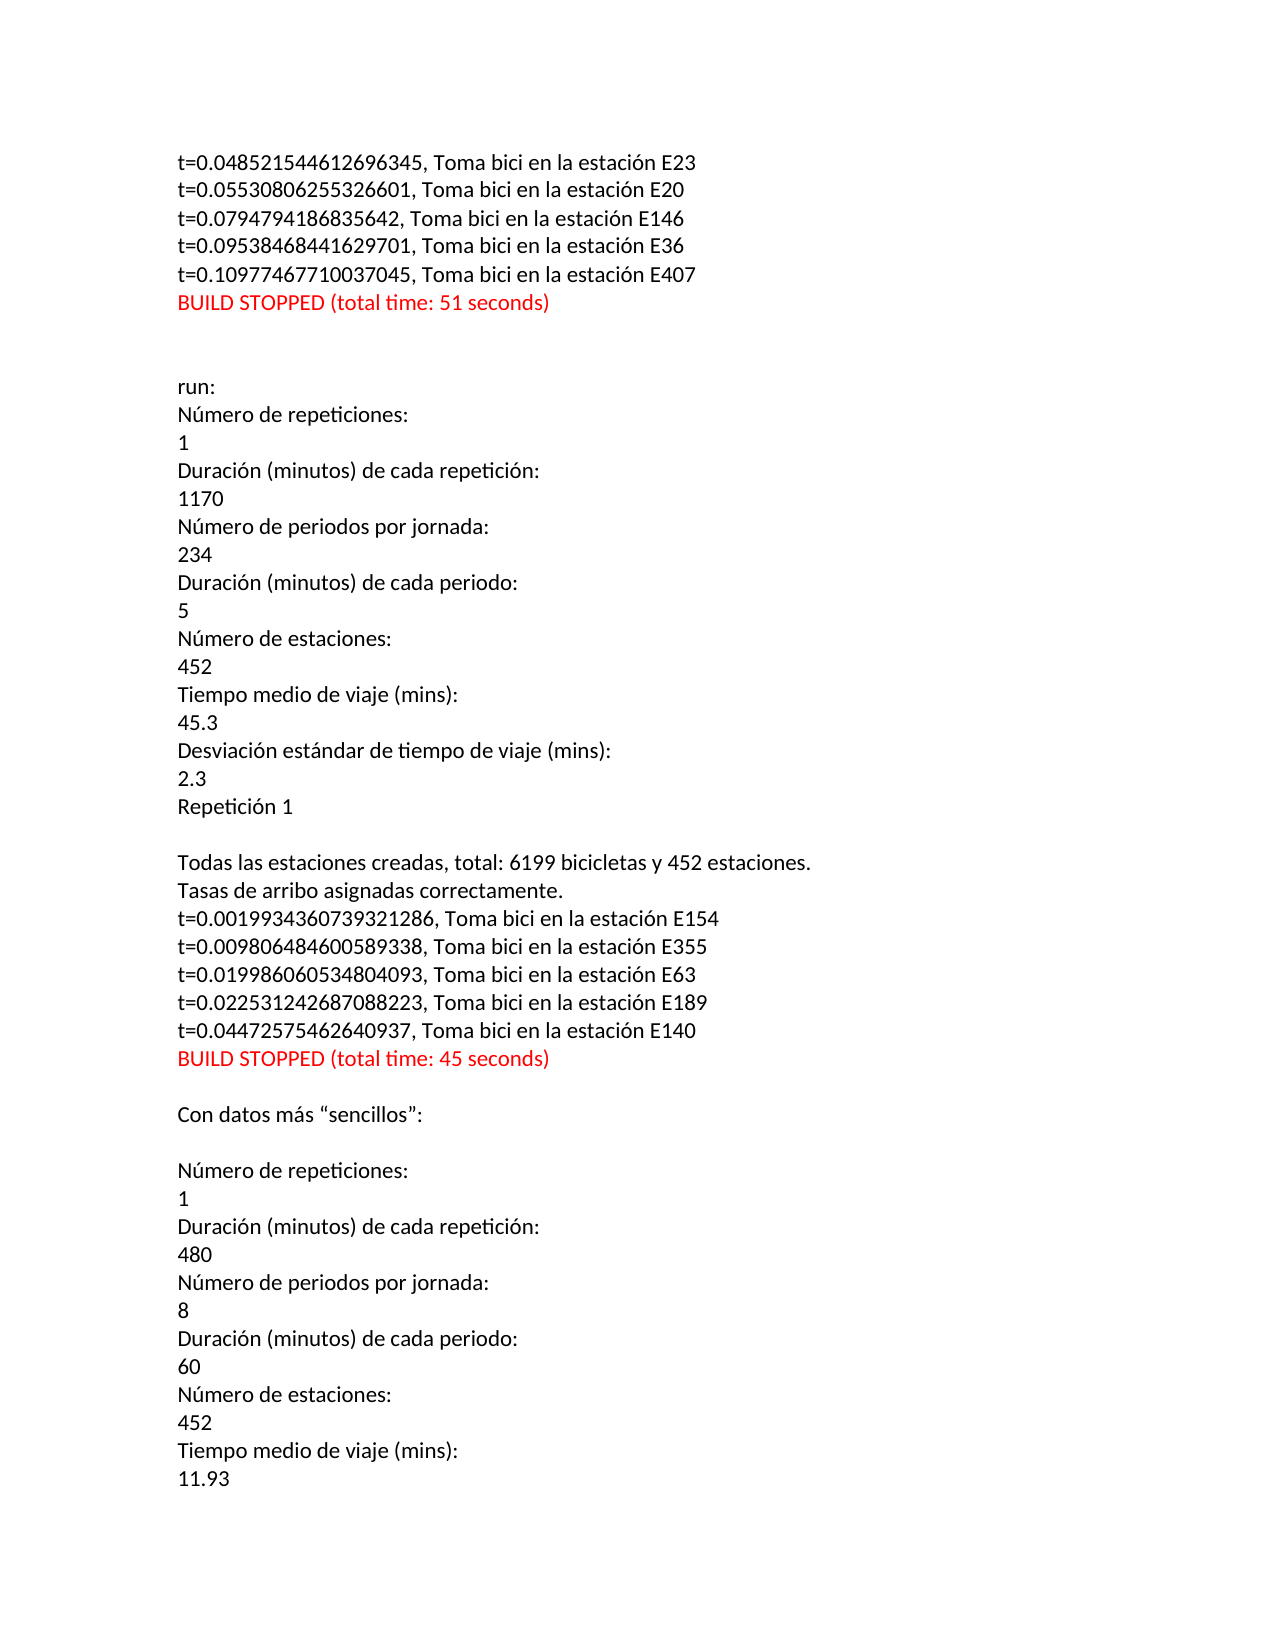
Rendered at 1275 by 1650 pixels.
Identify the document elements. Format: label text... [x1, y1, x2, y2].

text Número de periodos por jornada: [177, 1268, 1098, 1296]
text t=0.05530806255326601, Toma bici en la estación E20 [177, 176, 1098, 204]
text 452 [177, 652, 1098, 680]
text Duración (minutos) de cada repetición: [177, 1212, 1098, 1240]
text 452 [177, 1408, 1098, 1437]
text 480 [177, 1240, 1098, 1268]
text Duración (minutos) de cada periodo: [177, 568, 1098, 596]
text Todas las estaciones creadas, total: 6199 bicicletas y 452 estaciones. [177, 848, 1098, 876]
text t=0.10977467710037045, Toma bici en la estación E407 [177, 260, 1098, 288]
text t=0.009806484600589338, Toma bici en la estación E355 [177, 932, 1098, 960]
text Número de repeticiones: [177, 1156, 1098, 1184]
text Número de estaciones: [177, 1381, 1098, 1408]
text 1170 [177, 484, 1098, 512]
text Número de periodos por jornada: [177, 512, 1098, 540]
text 2.3 [177, 764, 1098, 792]
text 11.93 [177, 1464, 1098, 1493]
text 45.3 [177, 708, 1098, 736]
text Desviación estándar de tiempo de viaje (mins): [177, 736, 1098, 764]
text Tiempo medio de viaje (mins): [177, 680, 1098, 708]
text 234 [177, 540, 1098, 568]
text t=0.09538468441629701, Toma bici en la estación E36 [177, 232, 1098, 260]
text t=0.0794794186835642, Toma bici en la estación E146 [177, 204, 1098, 232]
text Repetición 1 [177, 792, 1098, 820]
text Número de estaciones: [177, 624, 1098, 652]
text t=0.04472575462640937, Toma bici en la estación E140 [177, 1016, 1098, 1044]
text Duración (minutos) de cada periodo: [177, 1324, 1098, 1352]
text Duración (minutos) de cada repetición: [177, 456, 1098, 484]
text 1 [177, 428, 1098, 456]
text t=0.022531242687088223, Toma bici en la estación E189 [177, 988, 1098, 1016]
text 8 [177, 1296, 1098, 1324]
text Número de repeticiones: [177, 400, 1098, 428]
text BUILD STOPPED (total time: 45 seconds) [177, 1044, 1098, 1072]
text Con datos más “sencillos”: [177, 1100, 1098, 1128]
text Tasas de arribo asignadas correctamente. [177, 876, 1098, 904]
text t=0.0019934360739321286, Toma bici en la estación E154 [177, 904, 1098, 932]
text 5 [177, 596, 1098, 624]
text Tiempo medio de viaje (mins): [177, 1437, 1098, 1464]
text t=0.019986060534804093, Toma bici en la estación E63 [177, 960, 1098, 988]
text BUILD STOPPED (total time: 51 seconds) [177, 288, 1098, 316]
text t=0.048521544612696345, Toma bici en la estación E23 [177, 148, 1098, 176]
text 60 [177, 1352, 1098, 1381]
text 1 [177, 1184, 1098, 1212]
text run: [177, 372, 1098, 400]
